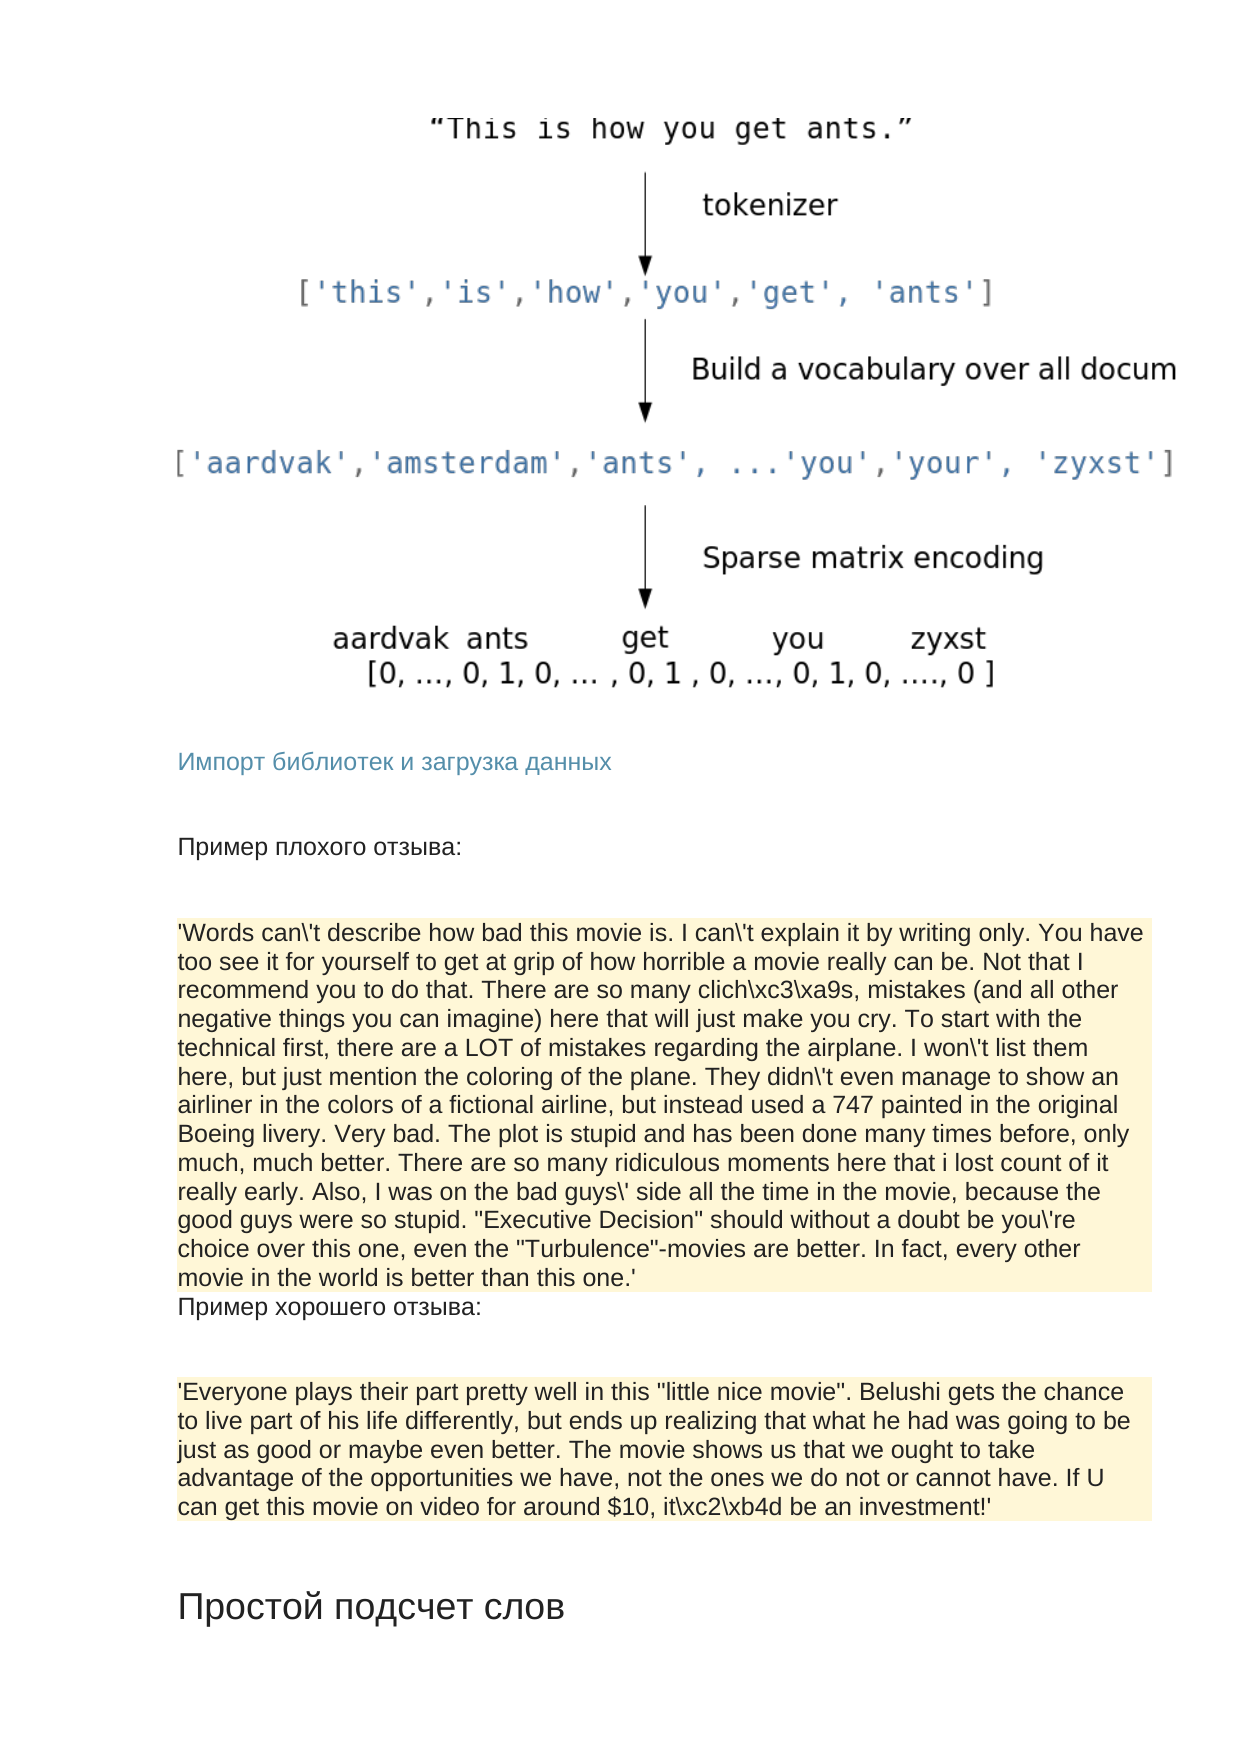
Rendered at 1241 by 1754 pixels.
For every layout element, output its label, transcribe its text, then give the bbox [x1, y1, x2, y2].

text 'Everyone plays their part pretty well in this "little nice movie". Belushi gets the chance to live part of his life differently, but ends up realizing that what he had was going to be just as good or maybe even better. The movie shows us that we ought to take advantage of the opportunities we have, not the ones we do not or cannot have. If U can get this movie on video for around $10, it\xc2\xb4d be an investment!' [177, 1377, 1152, 1521]
text Пример плохого отзыва: [177, 832, 1152, 861]
text Импорт библиотек и загрузка данных [177, 747, 1152, 776]
picture [177, 118, 1178, 690]
text 'Words can\'t describe how bad this movie is. I can\'t explain it by writing only. You have too see it for yourself to get at grip of how horrible a movie really can be. Not that I recommend you to do that. There are so many clich\xc3\xa9s, mistakes (and all other negative things you can imagine) here that will just make you cry. To start with the technical first, there are a LOT of mistakes regarding the airplane. I won\'t list them here, but just mention the coloring of the plane. They didn\'t even manage to show an airliner in the colors of a fictional airline, but instead used a 747 painted in the original Boeing livery. Very bad. The plot is stupid and has been done many times before, only much, much better. There are so many ridiculous moments here that i lost count of it really early. Also, I was on the bad guys\' side all the time in the movie, because the good guys were so stupid. "Executive Decision" should without a doubt be you\'re choice over this one, even the "Turbulence"-movies are better. In fact, every other movie in the world is better than this one.' [177, 918, 1152, 1292]
text Простой подсчет слов [177, 1578, 1152, 1628]
text Пример хорошего отзыва: [177, 1292, 1152, 1320]
